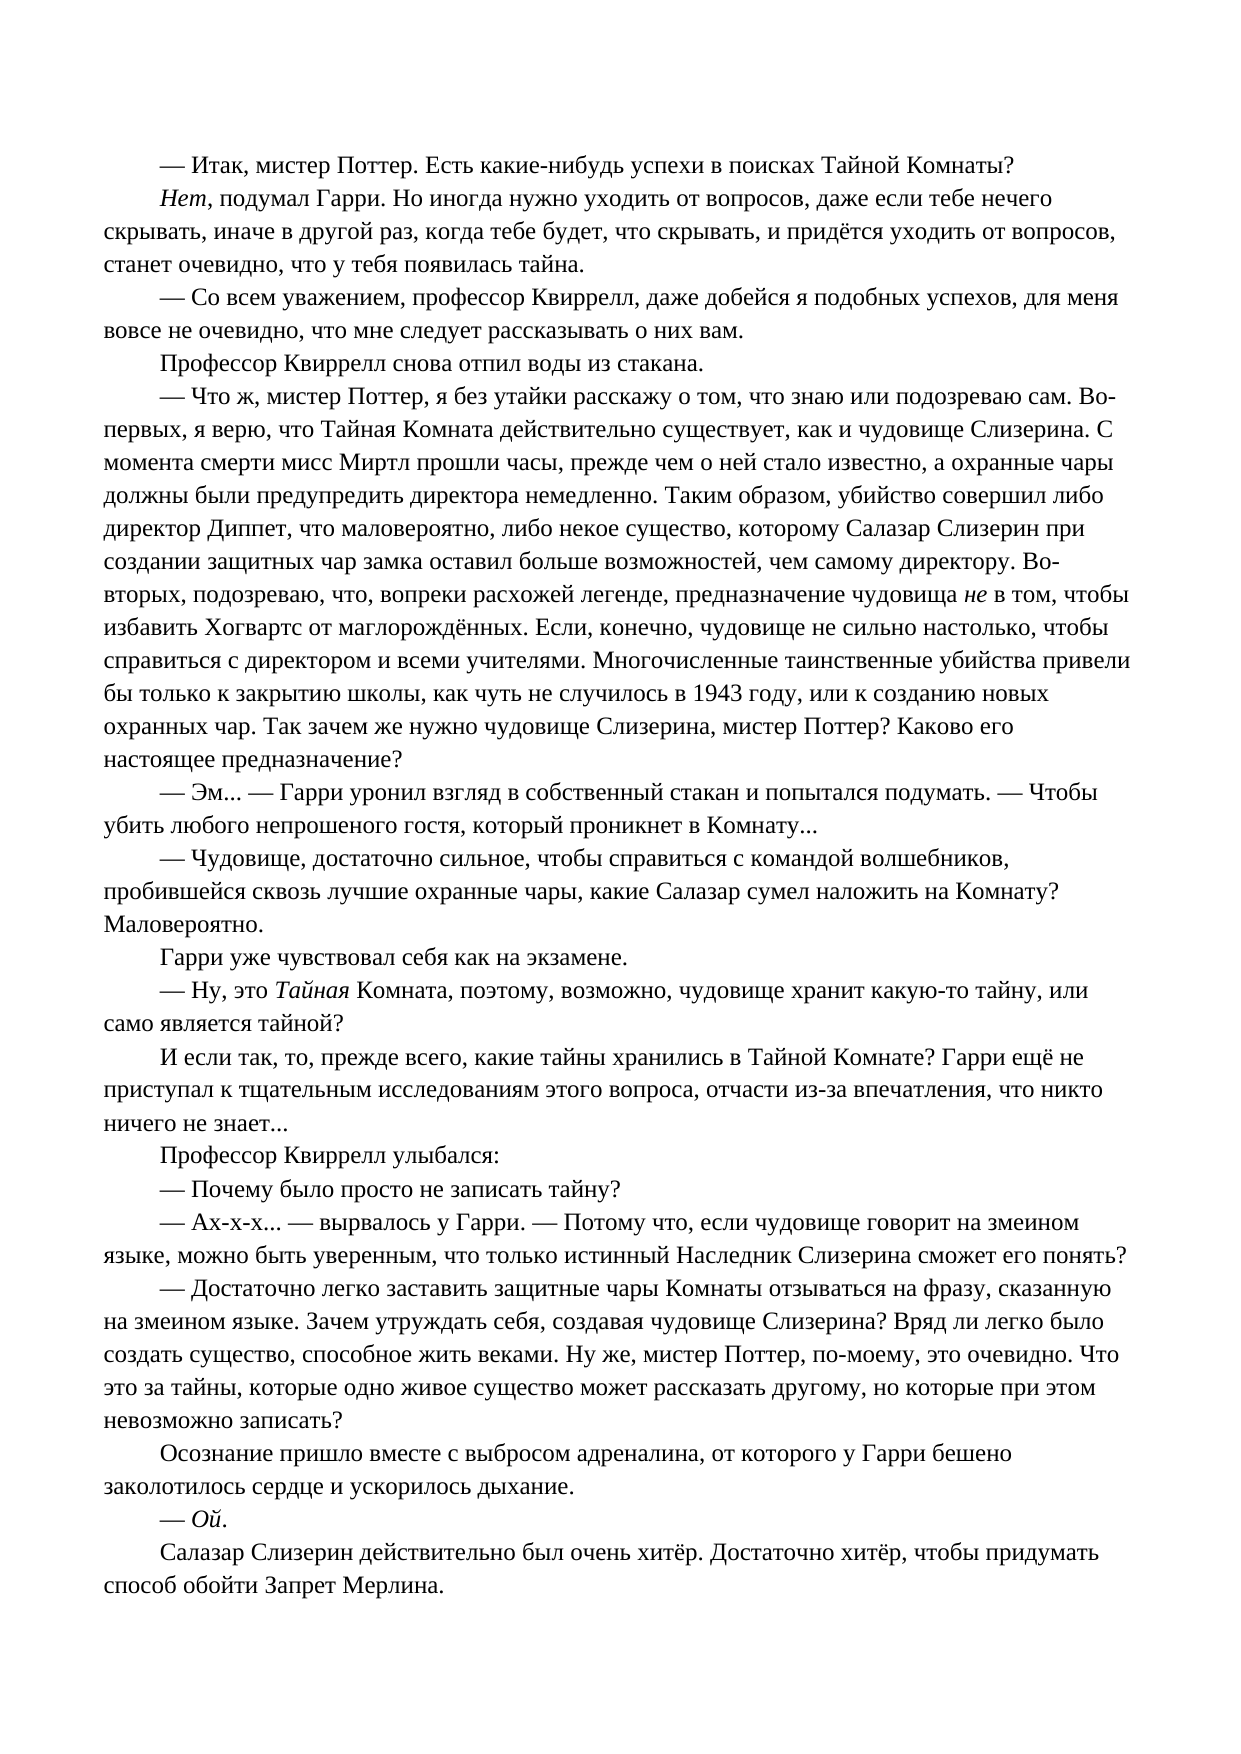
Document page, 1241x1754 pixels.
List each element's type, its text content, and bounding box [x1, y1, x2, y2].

text Салазар Слизерин действительно был очень хитёр. Достаточно хитёр, чтобы придумать способ обойти Запрет Мерлина. [103, 1537, 1131, 1599]
text — Эм... — Гарри уронил взгляд в собственный стакан и попытался подумать. — Чтобы убить любого непрошеного гостя, который проникнет в Комнату... [103, 777, 1131, 839]
text — Ой. [103, 1504, 1131, 1533]
text И если так, то, прежде всего, какие тайны хранились в Тайной Комнате? Гарри ещё не приступал к тщательным исследованиям этого вопроса, отчасти из-за впечатления, что никто ничего не знает... [103, 1042, 1131, 1136]
text — Почему было просто не записать тайну? [103, 1174, 1131, 1202]
text — Чудовище, достаточно сильное, чтобы справиться с командой волшебников, пробившейся сквозь лучшие охранные чары, какие Салазар сумел наложить на Комнату? Маловероятно. [103, 843, 1131, 938]
text — Что ж, мистер Поттер, я без утайки расскажу о том, что знаю или подозреваю сам. Во-первых, я верю, что Тайная Комната действительно существует, как и чудовище Слизерина. С момента смерти мисс Миртл прошли часы, прежде чем о ней стало известно, а охранные чары должны были предупредить директора немедленно. Таким образом, убийство совершил либо директор Диппет, что маловероятно, либо некое существо, которому Салазар Слизерин при создании защитных чар замка оставил больше возможностей, чем самому директору. Во-вторых, подозреваю, что, вопреки расхожей легенде, предназначение чудовища не в том, чтобы избавить Хогвартс от маглорождённых. Если, конечно, чудовище не сильно настолько, чтобы справиться с директором и всеми учителями. Многочисленные таинственные убийства привели бы только к закрытию школы, как чуть не случилось в 1943 году, или к созданию новых охранных чар. Так зачем же нужно чудовище Слизерина, мистер Поттер? Каково его настоящее предназначение? [103, 381, 1131, 773]
text Гарри уже чувствовал себя как на экзамене. [103, 942, 1131, 971]
text Профессор Квиррелл снова отпил воды из стакана. [103, 348, 1131, 377]
text — Ах-х-х... — вырвалось у Гарри. — Потому что, если чудовище говорит на змеином языке, можно быть уверенным, что только истинный Наследник Слизерина сможет его понять? [103, 1207, 1131, 1268]
text Профессор Квиррелл улыбался: [103, 1141, 1131, 1169]
text Осознание пришло вместе с выбросом адреналина, от которого у Гарри бешено заколотилось сердце и ускорилось дыхание. [103, 1438, 1131, 1499]
text — Итак, мистер Поттер. Есть какие-нибудь успехи в поисках Тайной Комнаты? [103, 150, 1131, 179]
text — Ну, это Тайная Комната, поэтому, возможно, чудовище хранит какую-то тайну, или само является тайной? [103, 976, 1131, 1037]
text — Достаточно легко заставить защитные чары Комнаты отзываться на фразу, сказанную на змеином языке. Зачем утруждать себя, создавая чудовище Слизерина? Вряд ли легко было создать существо, способное жить веками. Ну же, мистер Поттер, по-моему, это очевидно. Что это за тайны, которые одно живое существо может рассказать другому, но которые при этом невозможно записать? [103, 1273, 1131, 1433]
text — Со всем уважением, профессор Квиррелл, даже добейся я подобных успехов, для меня вовсе не очевидно, что мне следует рассказывать о них вам. [103, 282, 1131, 344]
